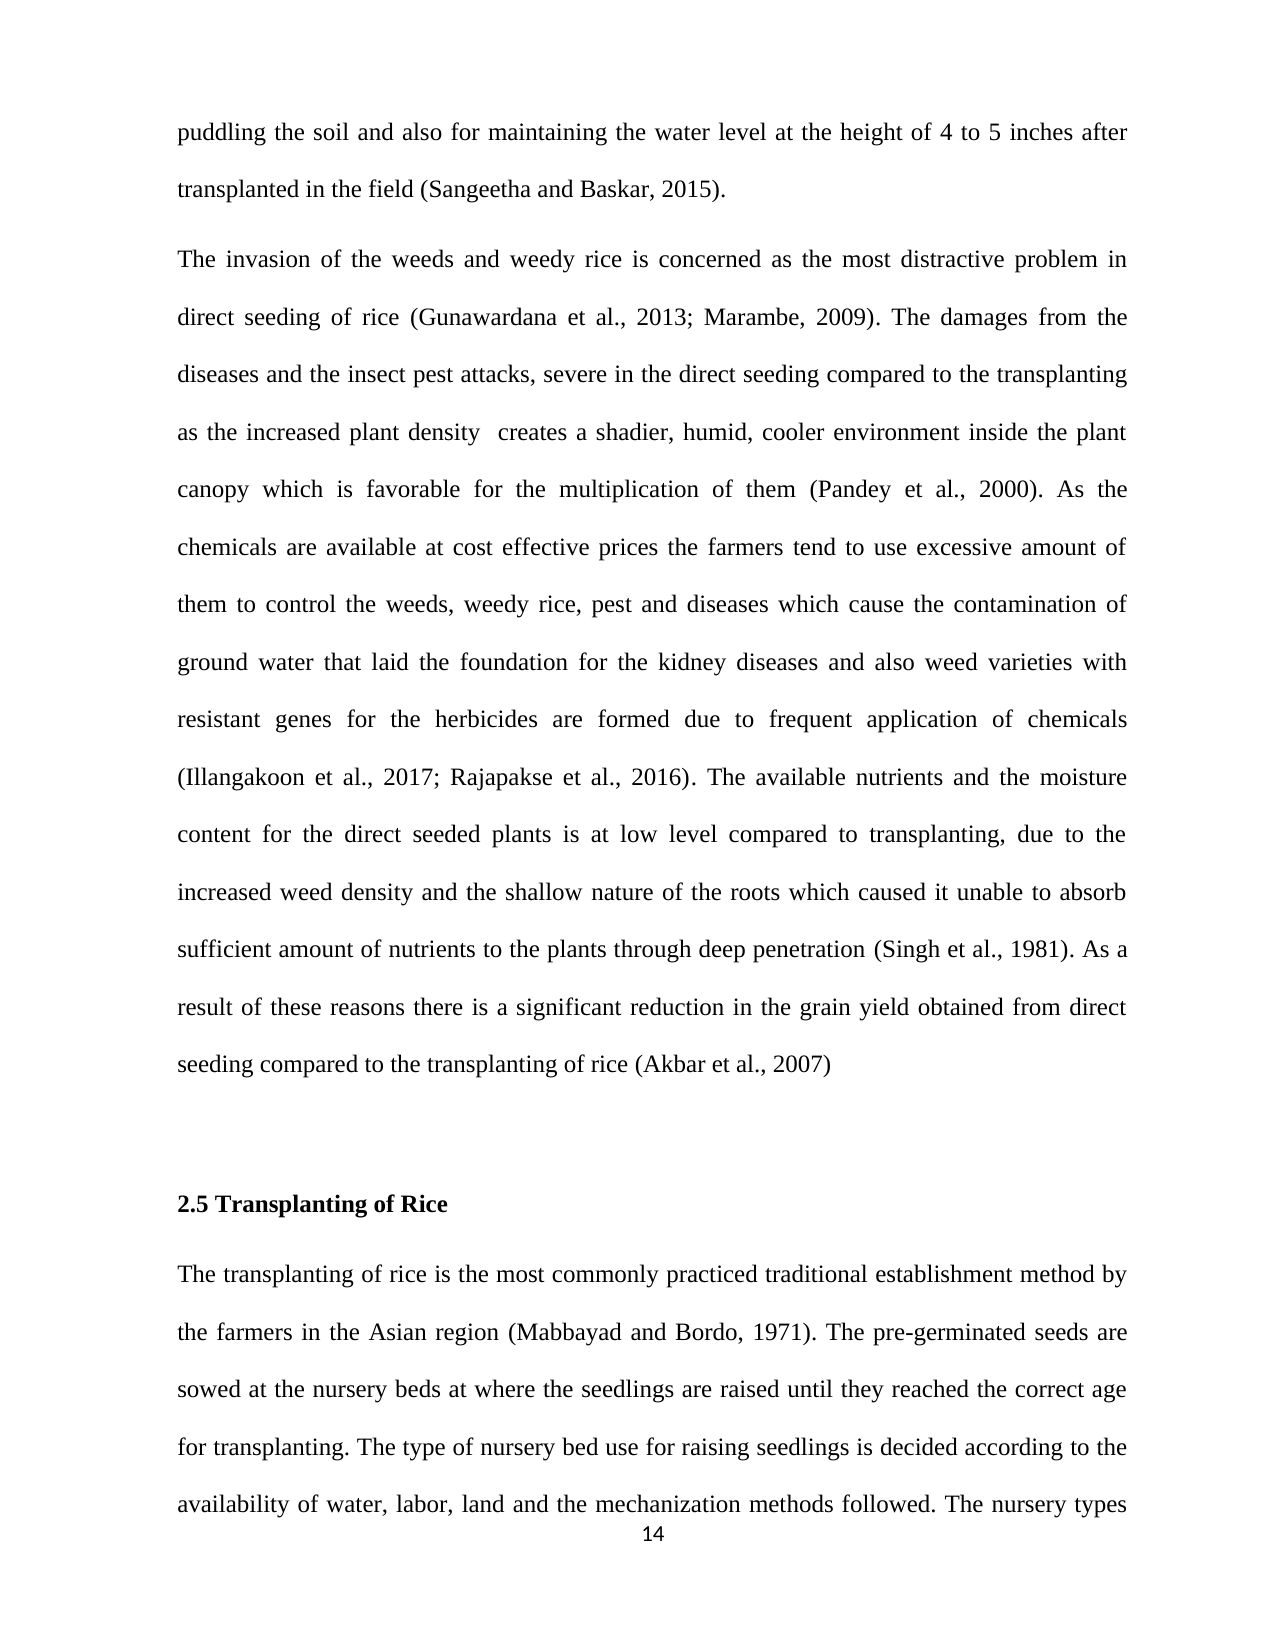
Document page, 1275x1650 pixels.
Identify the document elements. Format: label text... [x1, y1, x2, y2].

subtitle 2.5 Transplanting of Rice [177, 1189, 1128, 1218]
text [177, 1259, 1128, 1518]
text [177, 117, 1128, 203]
